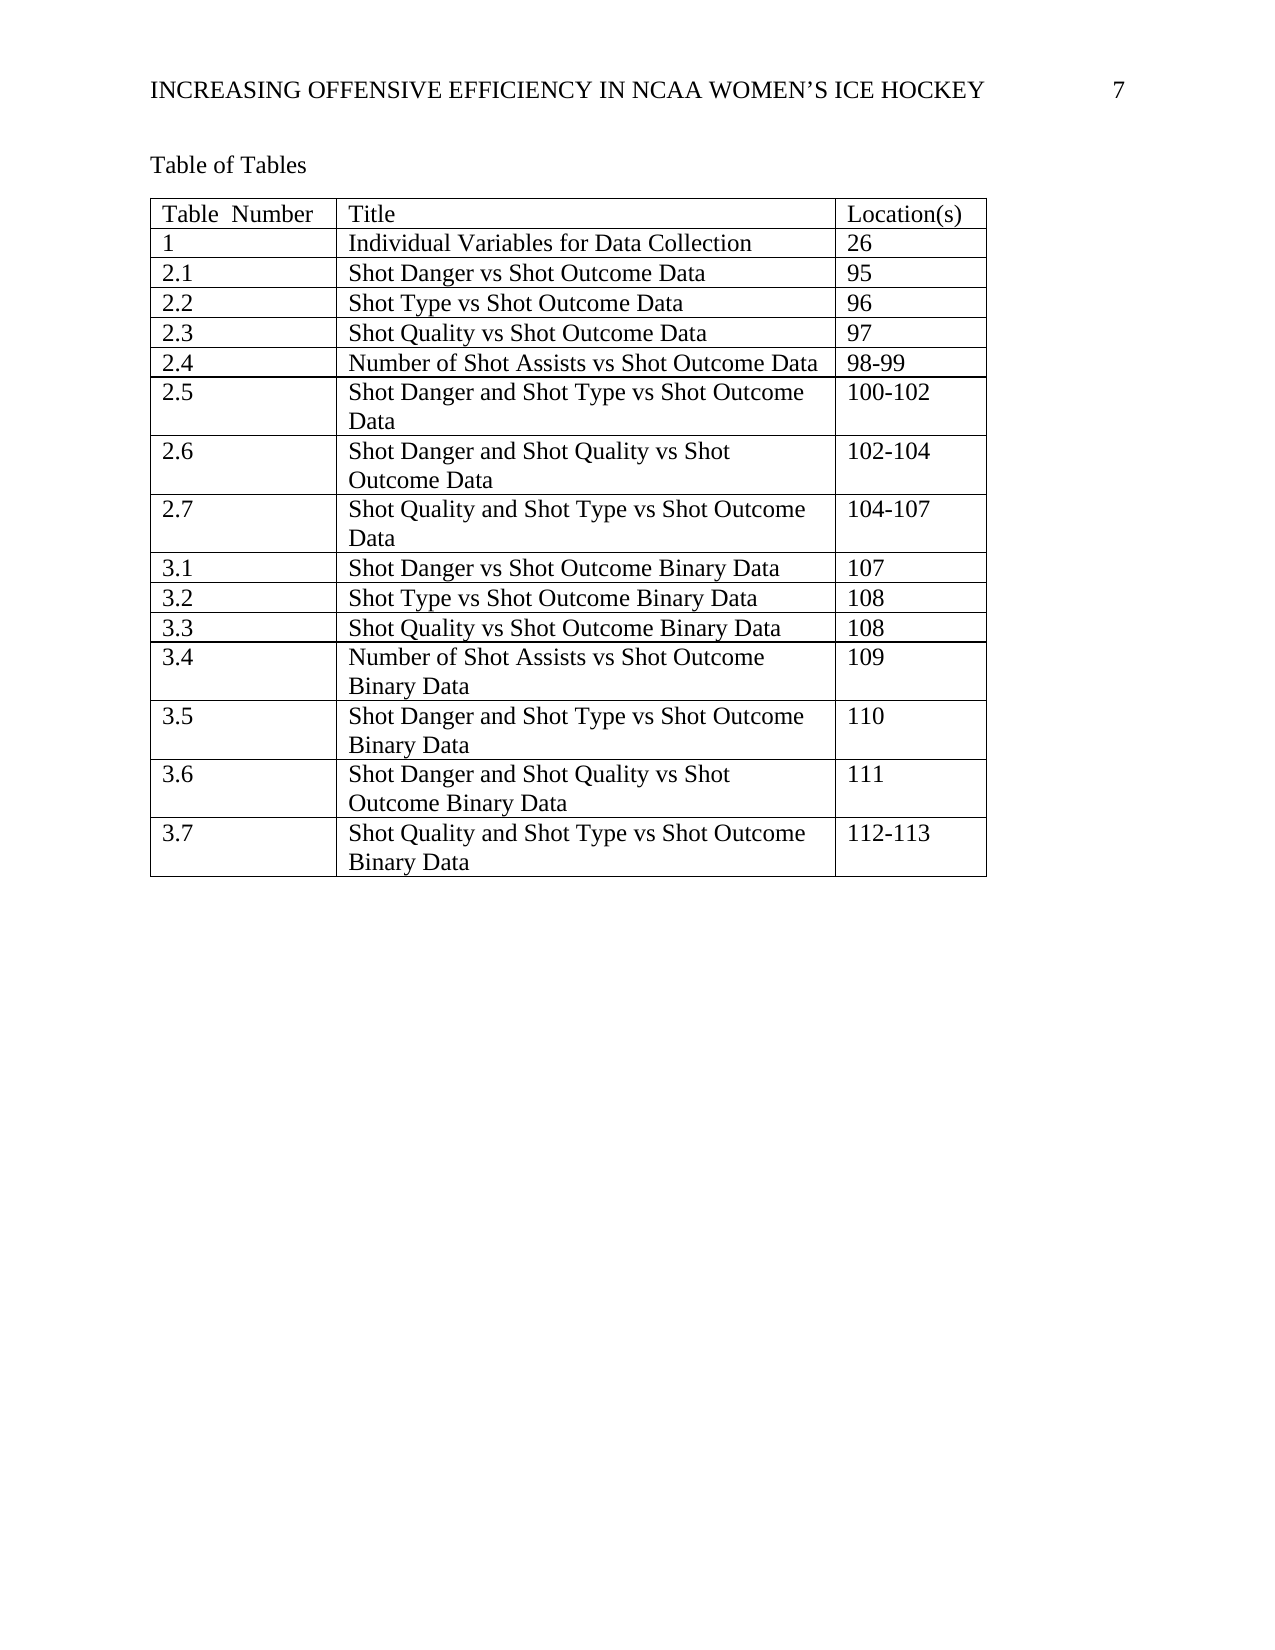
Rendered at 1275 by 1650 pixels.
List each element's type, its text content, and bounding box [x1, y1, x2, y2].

table_header Table Number [151, 199, 336, 227]
table_cell 3.4 [151, 643, 336, 700]
table_cell Shot Quality and Shot Type vs Shot Outcome Binary Data [337, 818, 835, 876]
table_cell Shot Danger and Shot Quality vs Shot Outcome Data [337, 436, 835, 493]
table_cell Shot Type vs Shot Outcome Data [337, 288, 835, 317]
table_cell 3.2 [151, 583, 336, 612]
table_header Location(s) [836, 199, 986, 227]
table_cell 96 [836, 288, 986, 317]
table_cell Shot Quality vs Shot Outcome Binary Data [337, 613, 835, 641]
table_cell Shot Danger and Shot Quality vs Shot Outcome Binary Data [337, 760, 835, 817]
table_cell 2.2 [151, 288, 336, 317]
table_cell 109 [836, 643, 986, 700]
table_cell Shot Danger and Shot Type vs Shot Outcome Data [337, 378, 835, 435]
table_cell 3.1 [151, 553, 336, 582]
table_cell Number of Shot Assists vs Shot Outcome Binary Data [337, 643, 835, 700]
table_cell 2.6 [151, 436, 336, 493]
table_cell Shot Type vs Shot Outcome Binary Data [337, 583, 835, 612]
table_cell 108 [836, 583, 986, 612]
table_cell 2.4 [151, 348, 336, 376]
table_cell Number of Shot Assists vs Shot Outcome Data [337, 348, 835, 376]
table_cell 102-104 [836, 436, 986, 493]
table_cell 111 [836, 760, 986, 817]
table_cell 97 [836, 318, 986, 347]
table_cell 26 [836, 229, 986, 257]
table_cell 3.7 [151, 818, 336, 876]
text Table of Tables [150, 150, 1125, 179]
table_cell Individual Variables for Data Collection [337, 229, 835, 257]
table_cell 2.1 [151, 258, 336, 287]
table_cell 107 [836, 553, 986, 582]
table_cell 3.5 [151, 701, 336, 758]
table_cell 100-102 [836, 378, 986, 435]
table_cell 104-107 [836, 495, 986, 552]
table_cell Shot Quality and Shot Type vs Shot Outcome Data [337, 495, 835, 552]
table_cell 95 [836, 258, 986, 287]
table_cell Shot Quality vs Shot Outcome Data [337, 318, 835, 347]
table_cell 2.7 [151, 495, 336, 552]
table_cell Shot Danger and Shot Type vs Shot Outcome Binary Data [337, 701, 835, 758]
table_header Title [337, 199, 835, 227]
table_cell 1 [151, 229, 336, 257]
table_cell 3.6 [151, 760, 336, 817]
table_cell Shot Danger vs Shot Outcome Data [337, 258, 835, 287]
table_cell 108 [836, 613, 986, 641]
table_cell Shot Danger vs Shot Outcome Binary Data [337, 553, 835, 582]
table_cell 112-113 [836, 818, 986, 876]
table_cell 110 [836, 701, 986, 758]
table_cell 2.3 [151, 318, 336, 347]
table_cell 3.3 [151, 613, 336, 641]
table_cell 2.5 [151, 378, 336, 435]
table_cell 98-99 [836, 348, 986, 376]
